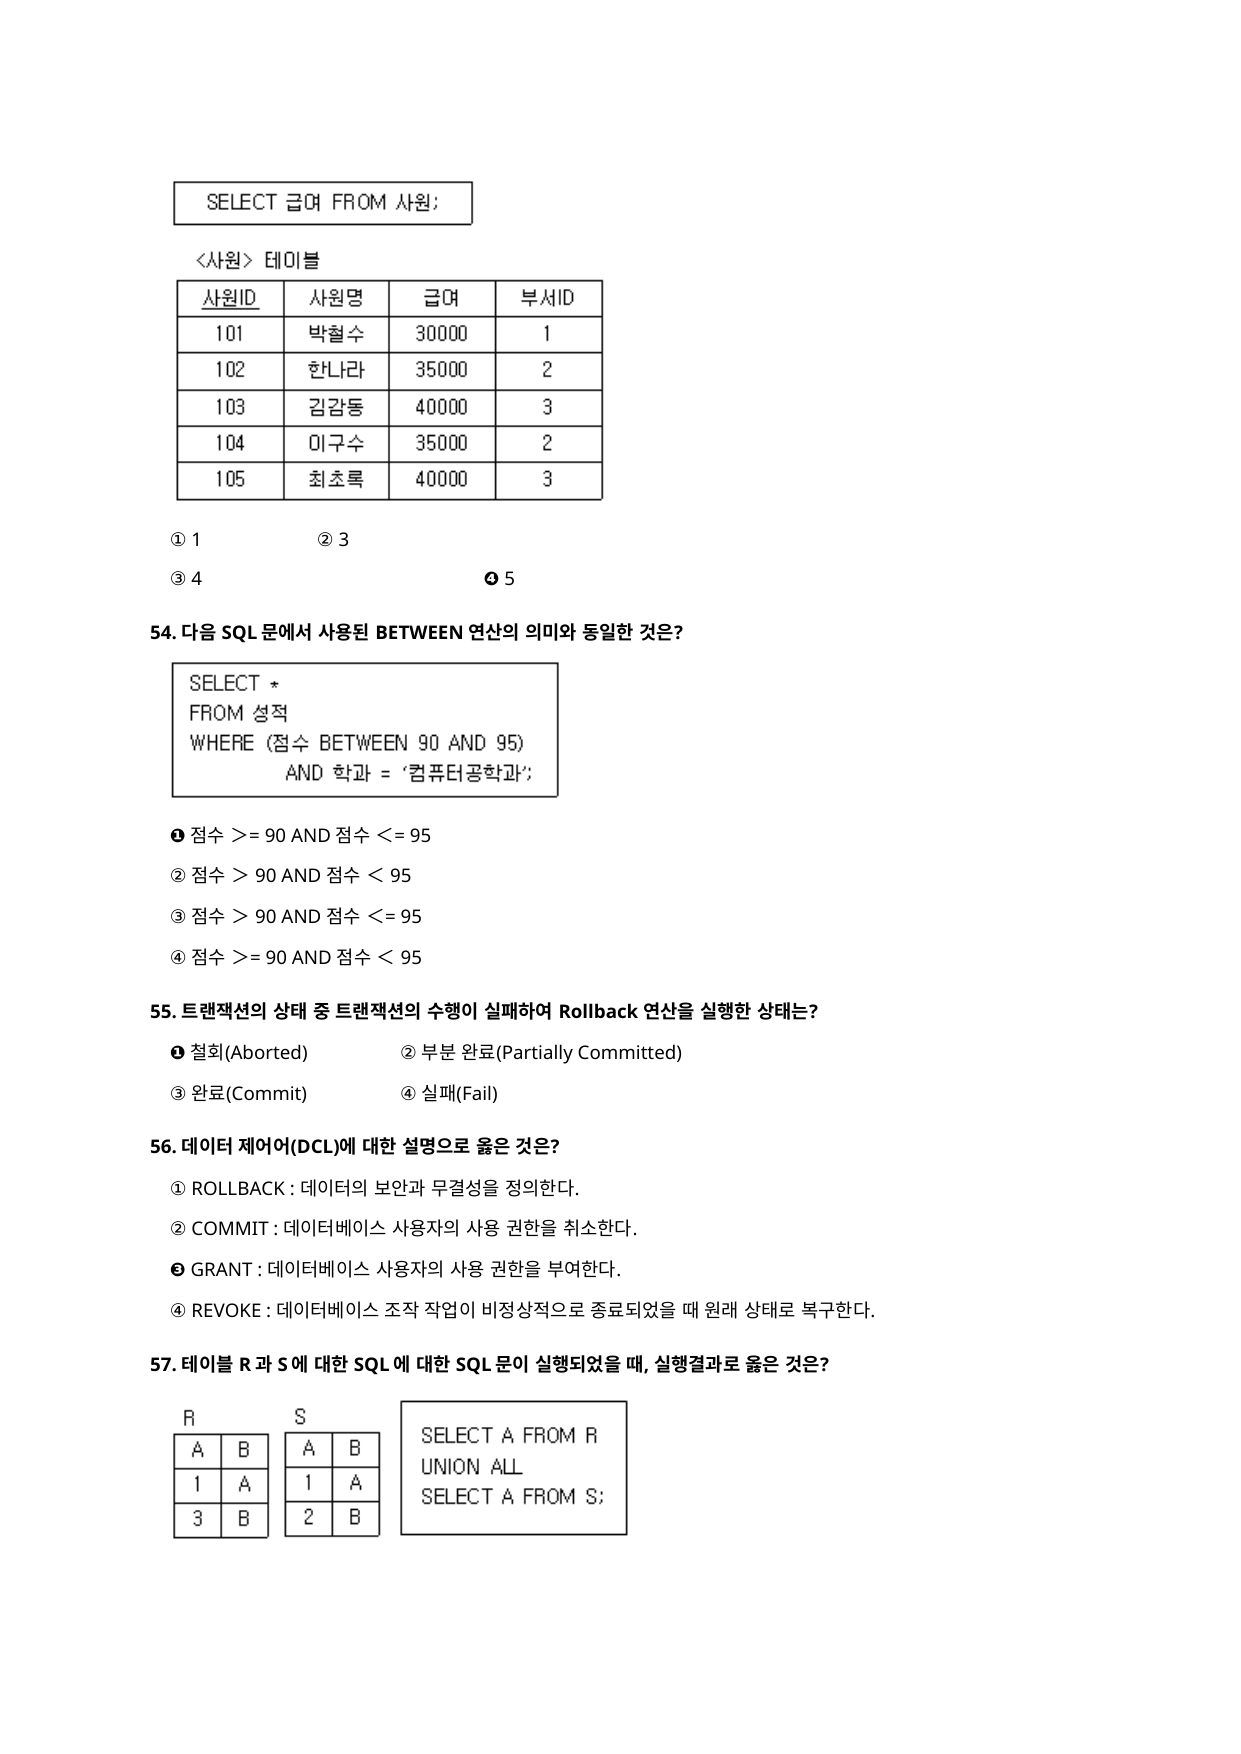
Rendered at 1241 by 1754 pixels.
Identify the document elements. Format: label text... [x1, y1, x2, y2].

text ① ROLLBACK : 데이터의 보안과 무결성을 정의한다. [150, 1173, 1090, 1200]
text ❶ 점수 ＞= 90 AND 점수 ＜= 95 [150, 820, 1090, 847]
text 56. 데이터 제어어(DCL)에 대한 설명으로 옳은 것은? [150, 1132, 1090, 1159]
text ③ 완료(Commit) ④ 실패(Fail) [150, 1078, 1090, 1106]
text ④ 점수 ＞= 90 AND 점수 ＜ 95 [150, 943, 1090, 970]
text ③ 4 ❹ 5 [150, 566, 1090, 591]
picture [169, 1390, 634, 1545]
text ❶ 철회(Aborted) ② 부분 완료(Partially Committed) [150, 1037, 1090, 1064]
text 55. 트랜잭션의 상태 중 트랜잭션의 수행이 실패하여 Rollback 연산을 실행한 상태는? [150, 996, 1090, 1024]
picture [169, 658, 562, 801]
text 57. 테이블 R과 S에 대한 SQL에 대한 SQL문이 실행되었을 때, 실행결과로 옳은 것은? [150, 1349, 1090, 1377]
text ② COMMIT : 데이터베이스 사용자의 사용 권한을 취소한다. [150, 1214, 1090, 1241]
text ❸ GRANT : 데이터베이스 사용자의 사용 권한을 부여한다. [150, 1255, 1090, 1282]
text ② 점수 ＞ 90 AND 점수 ＜ 95 [150, 861, 1090, 888]
picture [169, 177, 608, 507]
text ④ REVOKE : 데이터베이스 조작 작업이 비정상적으로 종료되었을 때 원래 상태로 복구한다. [150, 1296, 1090, 1323]
text 54. 다음 SQL문에서 사용된 BETWEEN 연산의 의미와 동일한 것은? [150, 618, 1090, 645]
text ③ 점수 ＞ 90 AND 점수 ＜= 95 [150, 902, 1090, 929]
text ① 1 ② 3 [150, 526, 1090, 552]
